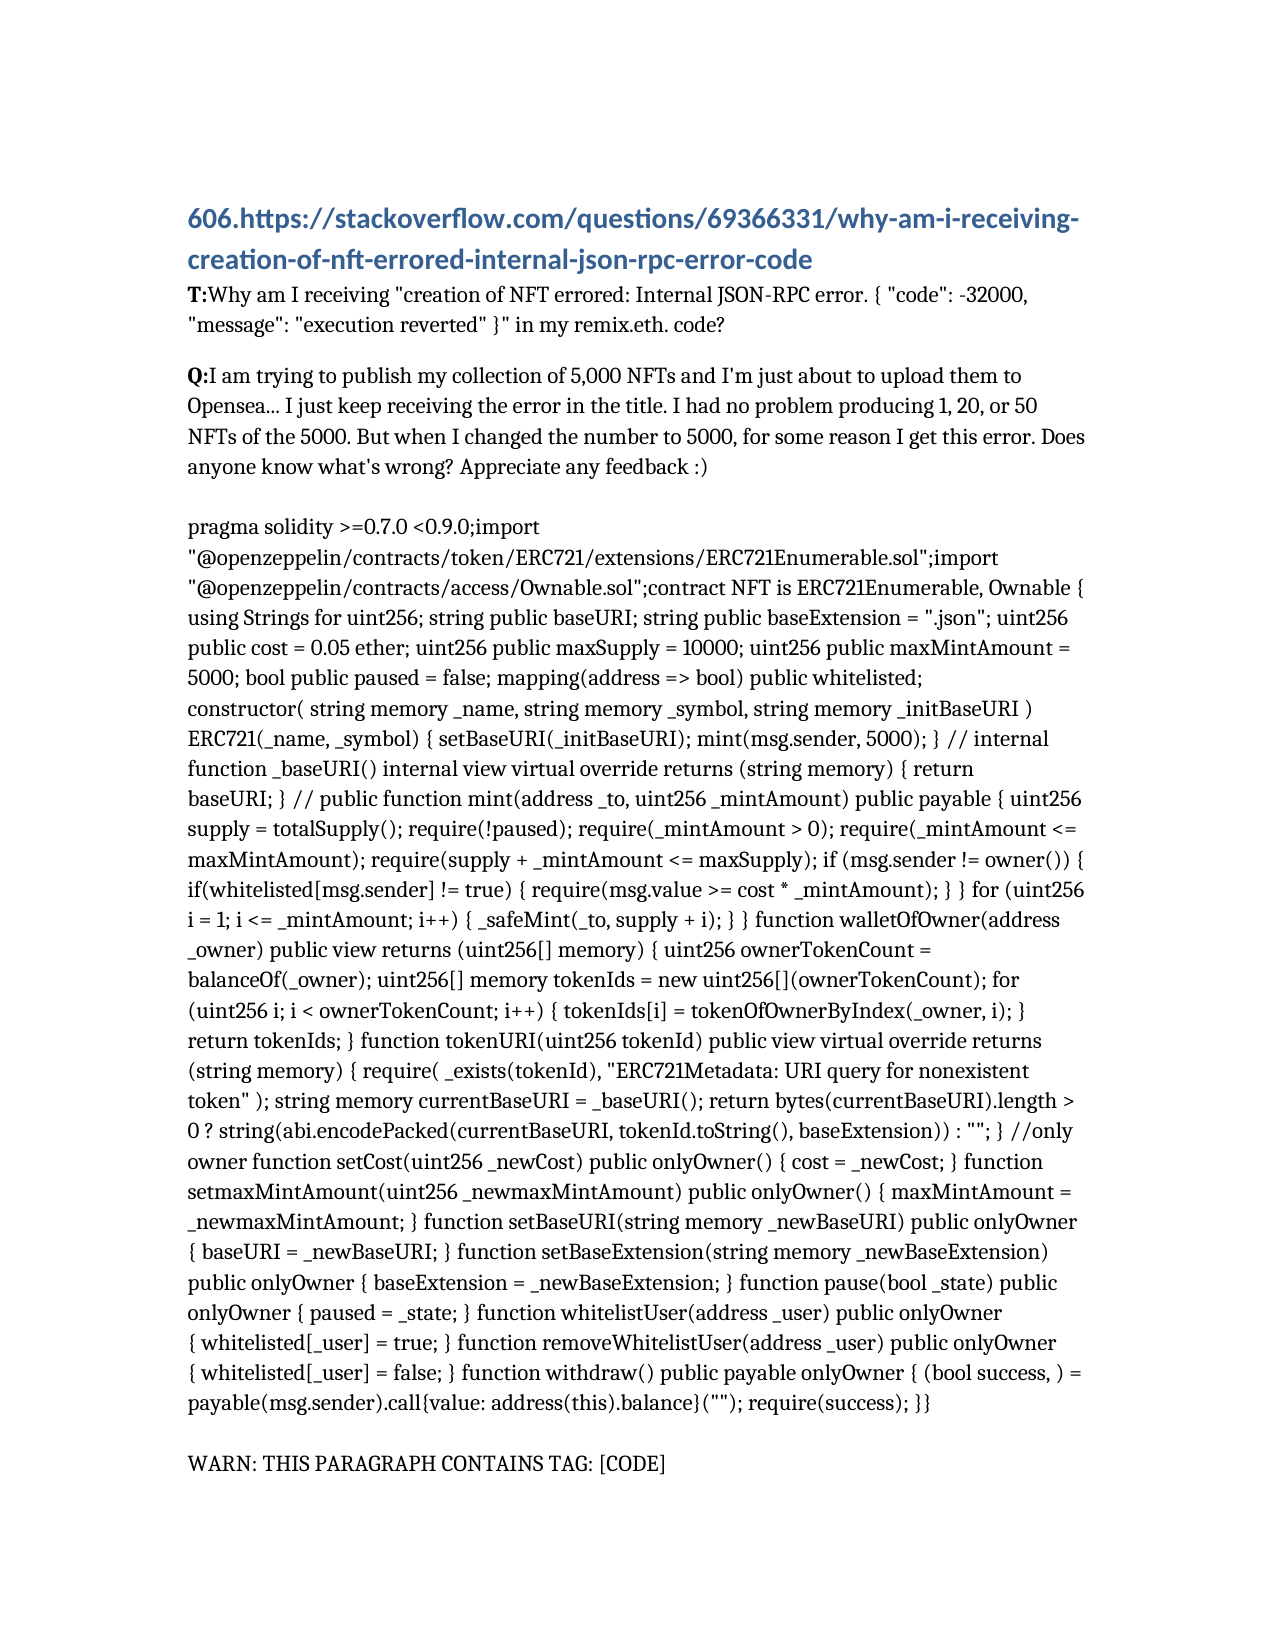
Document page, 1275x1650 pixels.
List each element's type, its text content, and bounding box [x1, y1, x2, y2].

subtitle 606.https://stackoverflow.com/questions/69366331/why-am-i-receiving-creation-of-nft-errored-internal-json-rpc-error-code [187, 200, 1087, 277]
text T:Why am I receiving "creation of NFT errored: Internal JSON-RPC error. { "code": -32000, "message": "execution reverted" }" in my remix.eth. code? [187, 282, 1087, 338]
